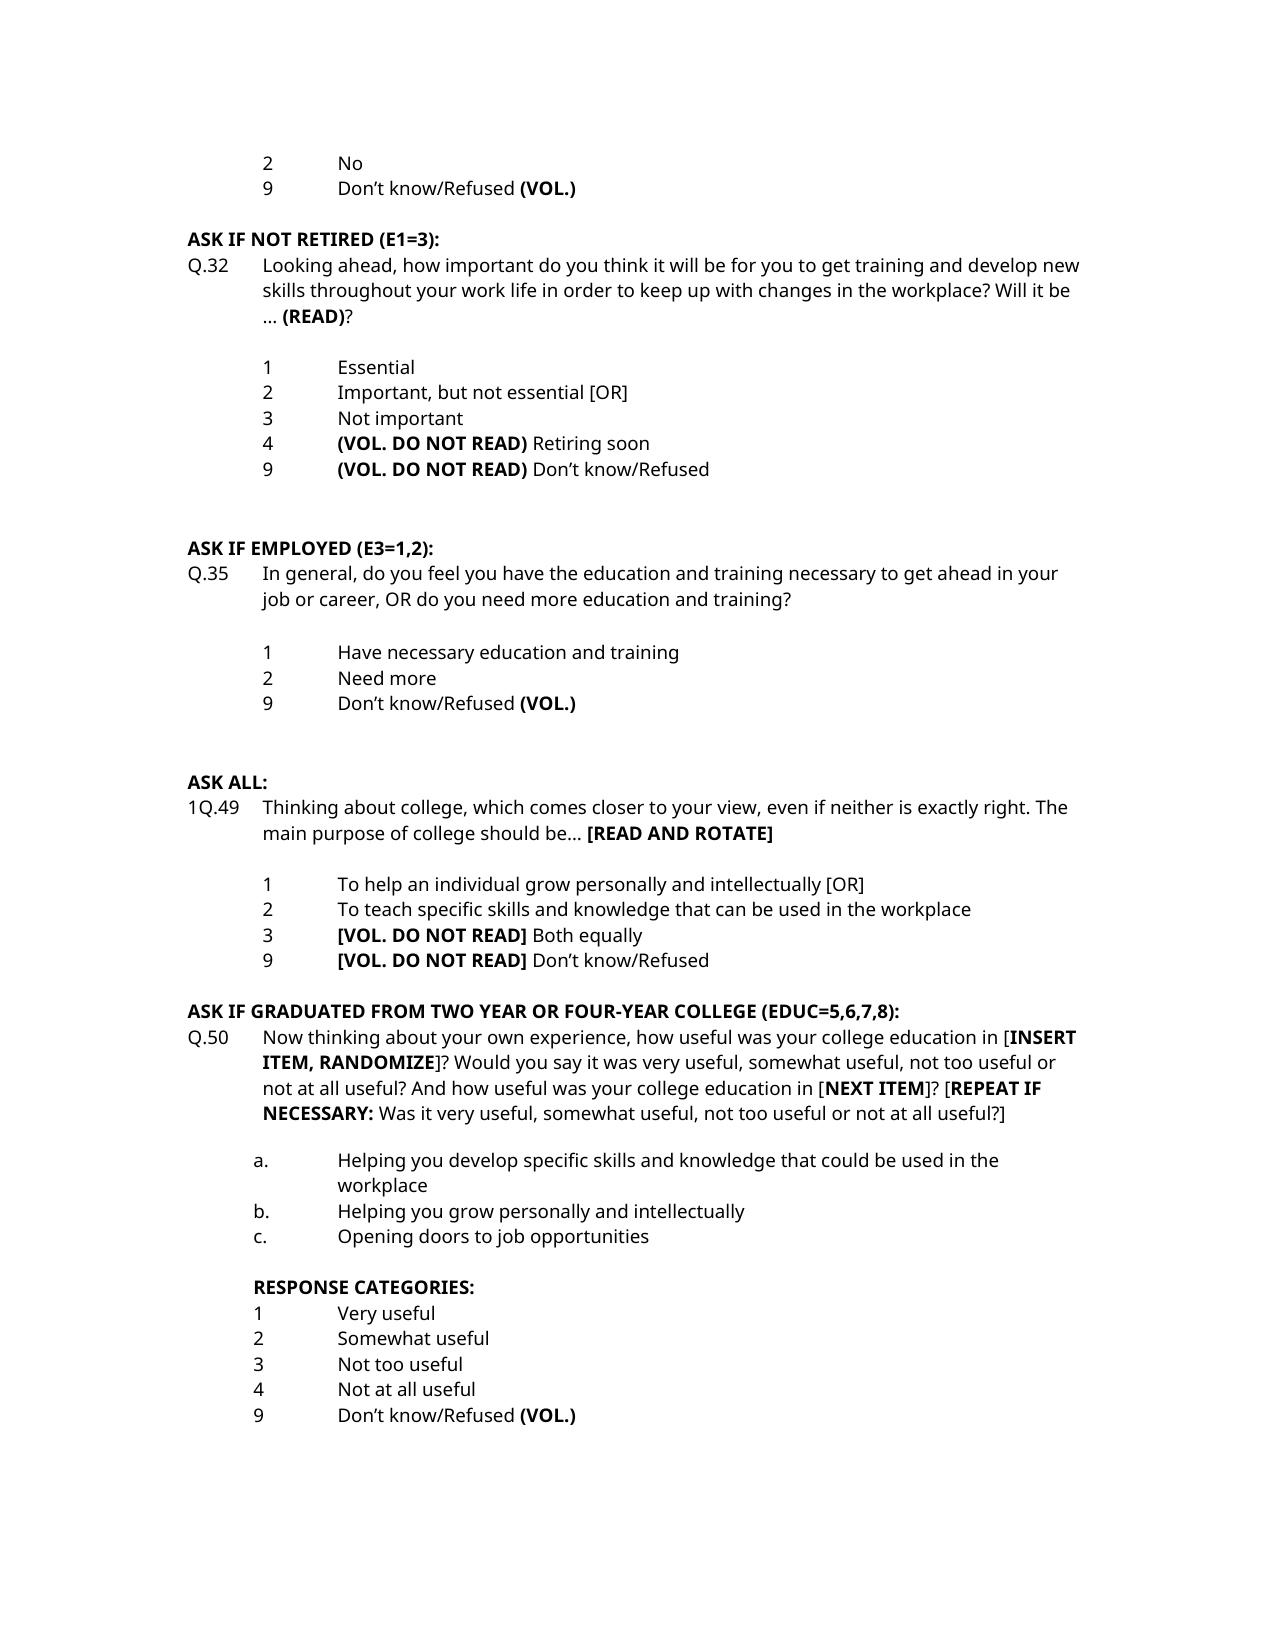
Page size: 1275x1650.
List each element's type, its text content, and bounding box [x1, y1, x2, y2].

text Q.50 Now thinking about your own experience, how useful was your college education in [Insert item, Randomize]? Would you say it was very useful, somewhat useful, not too useful or not at all useful? And how useful was your college education in [Next ITEM]? [REPEAT IF NECESSARY: Was it very useful, somewhat useful, not too useful or not at all useful?] [187, 1024, 1087, 1126]
list 9 (VOL. DO NOT READ) Don’t know/Refused [262, 456, 1087, 482]
list (VOL. DO NOT READ) Retiring soon [262, 431, 1087, 456]
list Essential [262, 354, 1087, 380]
text 1 Have necessary education and training [262, 639, 1087, 665]
text 9 Don’t know/Refused (VOL.) [262, 690, 1087, 716]
list Helping you grow personally and intellectually [253, 1198, 1087, 1224]
list Helping you develop specific skills and knowledge that could be used in the workplace [253, 1147, 1087, 1198]
list Very useful [253, 1300, 1087, 1326]
list No [262, 150, 1087, 176]
list Important, but not essential [OR] [262, 380, 1087, 405]
list Opening doors to job opportunities [253, 1224, 1087, 1249]
text Q.35 In general, do you feel you have the education and training necessary to get ahead in your job or career, OR do you need more education and training? [187, 560, 1087, 611]
text ASK IF EMPLOYED (E3=1,2): [187, 535, 1087, 560]
text 3 [VOL. DO NOT READ] Both equally [187, 922, 1087, 948]
list Not at all useful [253, 1377, 1087, 1402]
text 2 To teach specific skills and knowledge that can be used in the workplace [187, 897, 1087, 922]
list Somewhat useful [253, 1326, 1087, 1351]
text 1 To help an individual grow personally and intellectually [OR] [187, 871, 1087, 897]
text 9 Don’t know/Refused (VOL.) [262, 176, 1087, 201]
list Not too useful [253, 1351, 1087, 1377]
text 9 [VOL. DO NOT READ] Don’t know/Refused [187, 948, 1087, 973]
list 9 Don’t know/Refused (VOL.) [253, 1402, 1087, 1428]
text ASK IF NOT RETIRED (E1=3): [187, 227, 1087, 252]
text Response Categories: [187, 1275, 1087, 1300]
text ASK IF GRADUATED FROM TWO YEAR OR FOUR-YEAR COLLEGE (EDUC=5,6,7,8): [187, 999, 1087, 1024]
text Q.49 Thinking about college, which comes closer to your view, even if neither is exactly right. The main purpose of college should be… [READ AND ROTATE] [187, 794, 1087, 846]
text Q.32 Looking ahead, how important do you think it will be for you to get training and develop new skills throughout your work life in order to keep up with changes in the workplace? Will it be … (READ)? [187, 252, 1087, 329]
text 2 Need more [262, 665, 1087, 690]
list Not important [262, 405, 1087, 431]
text ASK ALL: [187, 769, 1087, 794]
